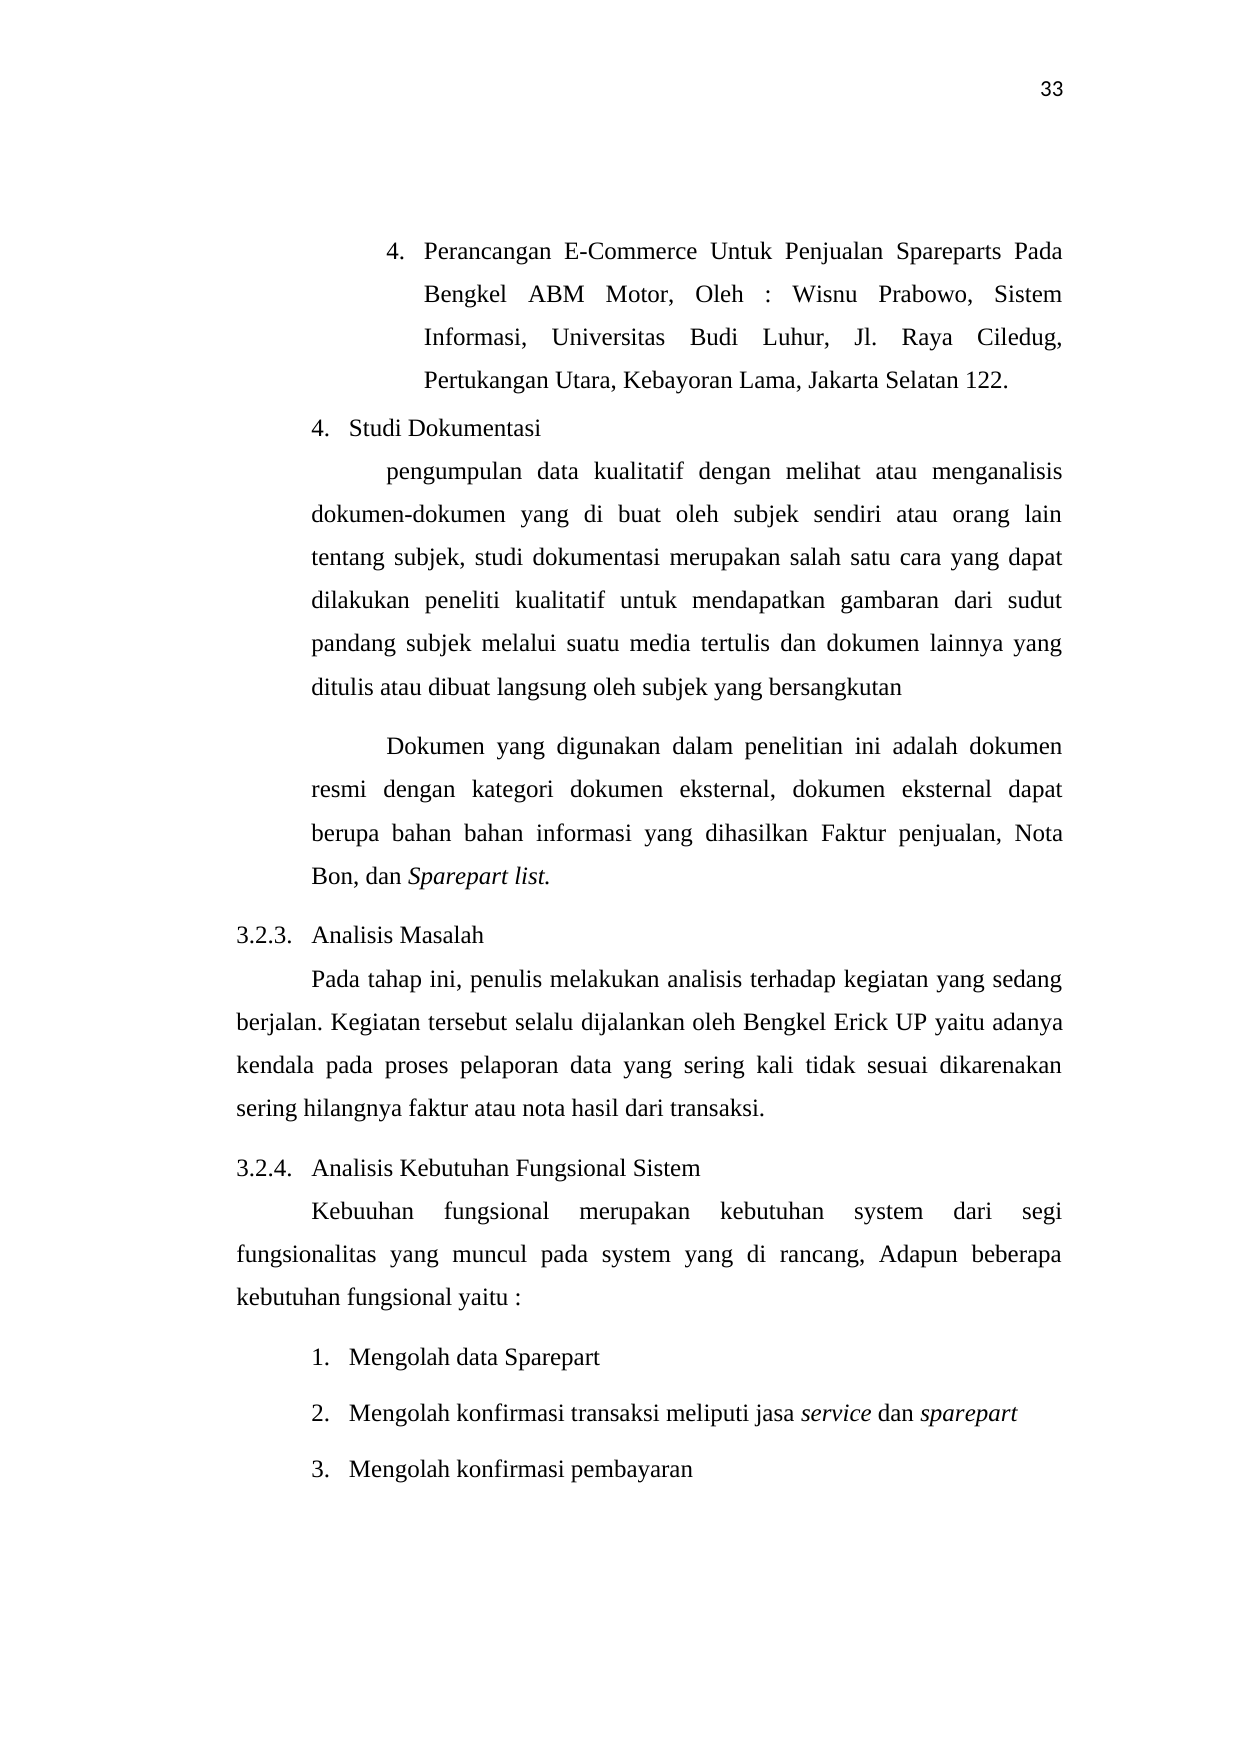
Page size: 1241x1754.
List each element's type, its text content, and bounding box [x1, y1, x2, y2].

subtitle 3.2.3. Analisis Masalah [236, 921, 1063, 949]
text pengumpulan data kualitatif dengan melihat atau menganalisis dokumen-dokumen yang di buat oleh subjek sendiri atau orang lain tentang subjek, studi dokumentasi merupakan salah satu cara yang dapat dilakukan peneliti kualitatif untuk mendapatkan gambaran dari sudut pandang subjek melalui suatu media tertulis dan dokumen lainnya yang ditulis atau dibuat langsung oleh subjek yang bersangkutan [311, 456, 1063, 700]
list Mengolah konfirmasi transaksi meliputi jasa service dan sparepart [311, 1398, 1063, 1427]
text Dokumen yang digunakan dalam penelitian ini adalah dokumen resmi dengan kategori dokumen eksternal, dokumen eksternal dapat berupa bahan bahan informasi yang dihasilkan Faktur penjualan, Nota Bon, dan Sparepart list. [311, 731, 1063, 889]
list Perancangan E-Commerce Untuk Penjualan Spareparts Pada Bengkel ABM Motor, Oleh : Wisnu Prabowo, Sistem Informasi, Universitas Budi Luhur, Jl. Raya Ciledug, Pertukangan Utara, Kebayoran Lama, Jakarta Selatan 122. [386, 236, 1063, 394]
subtitle 3.2.4. Analisis Kebutuhan Fungsional Sistem [236, 1153, 1063, 1182]
text Pada tahap ini, penulis melakukan analisis terhadap kegiatan yang sedang berjalan. Kegiatan tersebut selalu dijalankan oleh Bengkel Erick UP yaitu adanya kendala pada proses pelaporan data yang sering kali tidak sesuai dikarenakan sering hilangnya faktur atau nota hasil dari transaksi. [236, 964, 1063, 1122]
list Mengolah konfirmasi pembayaran [311, 1454, 1063, 1482]
text Kebuuhan fungsional merupakan kebutuhan system dari segi fungsionalitas yang muncul pada system yang di rancang, Adapun beberapa kebutuhan fungsional yaitu : [236, 1196, 1063, 1311]
subtitle Studi Dokumentasi [311, 413, 1063, 442]
list Mengolah data Sparepart [311, 1342, 1063, 1371]
